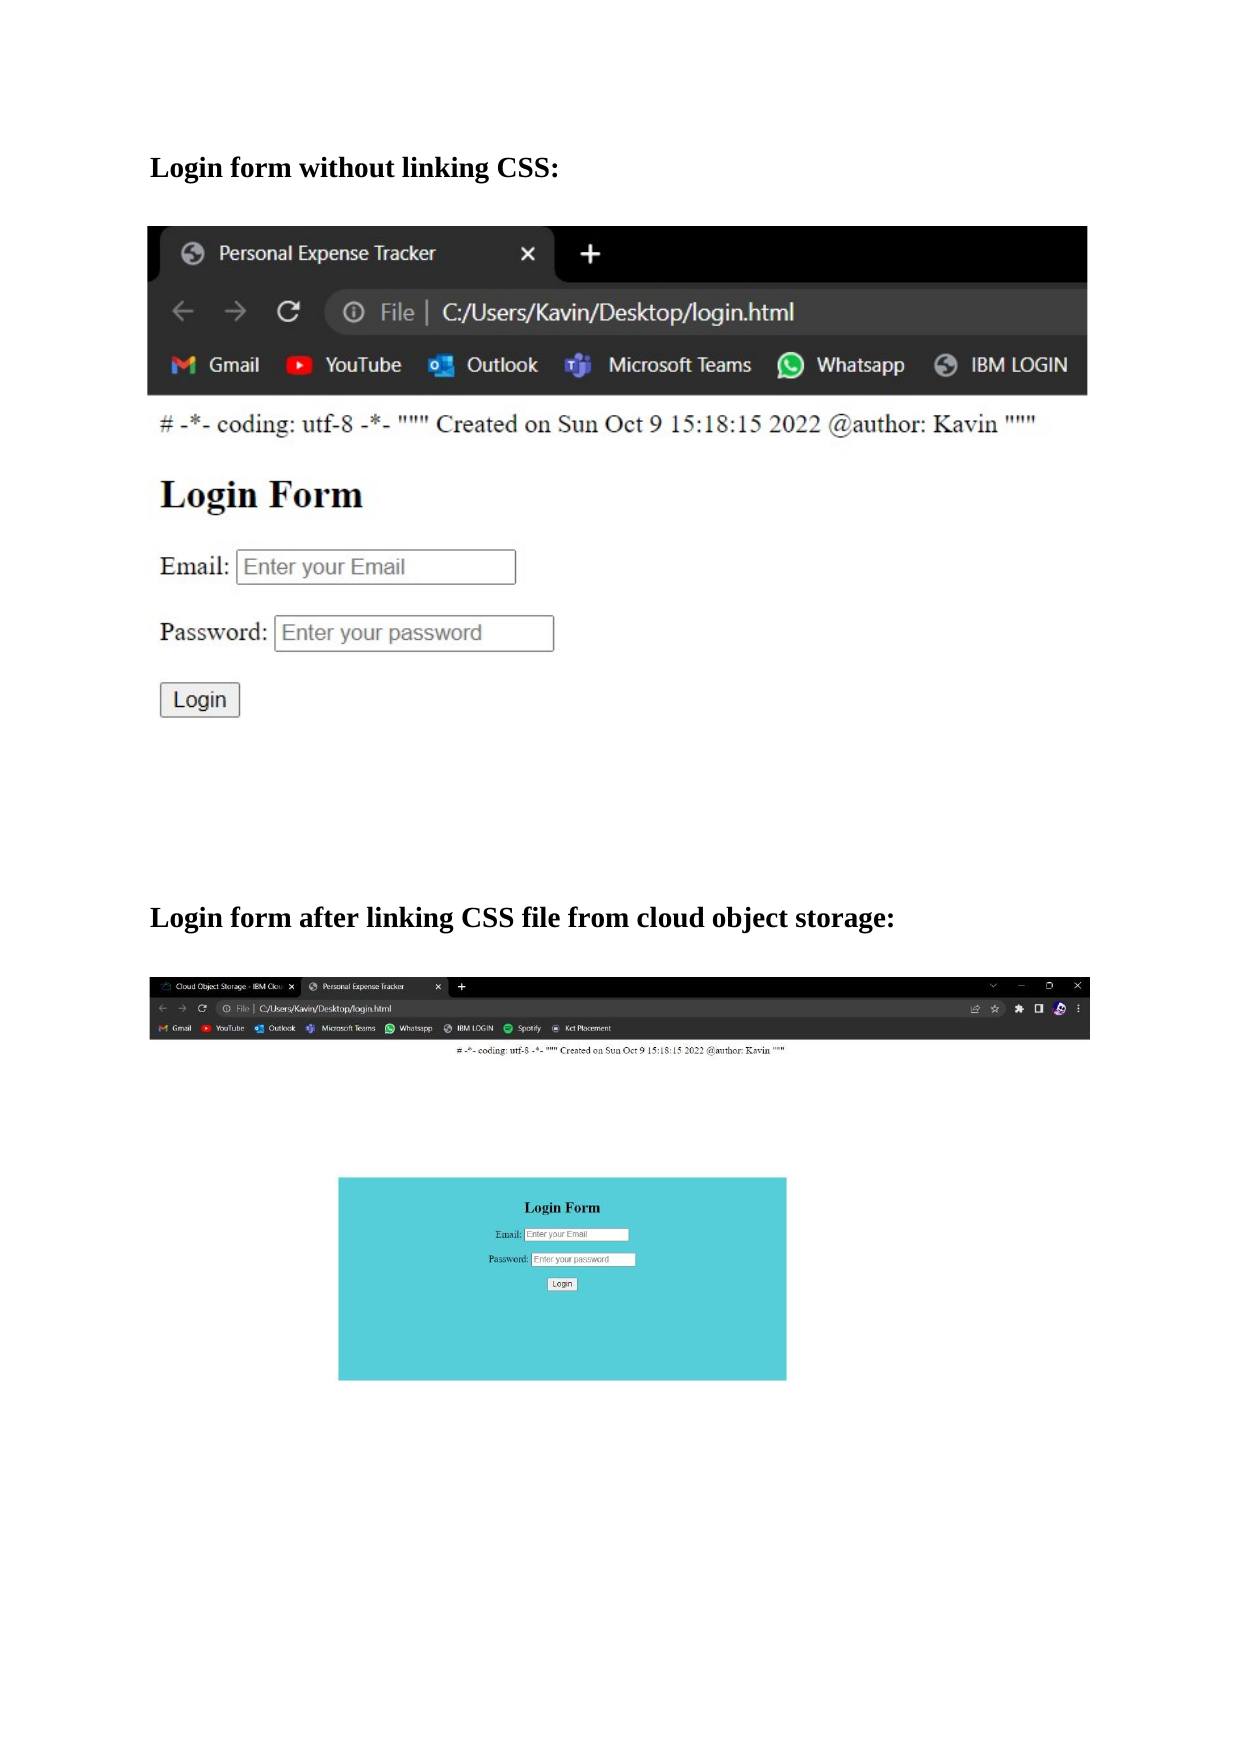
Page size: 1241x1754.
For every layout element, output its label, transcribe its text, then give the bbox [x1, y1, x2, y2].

text Login form after linking CSS file from cloud object storage: [150, 901, 1086, 934]
picture [147, 226, 1088, 777]
picture [149, 977, 1090, 1478]
text Login form without linking CSS: [150, 150, 1086, 183]
